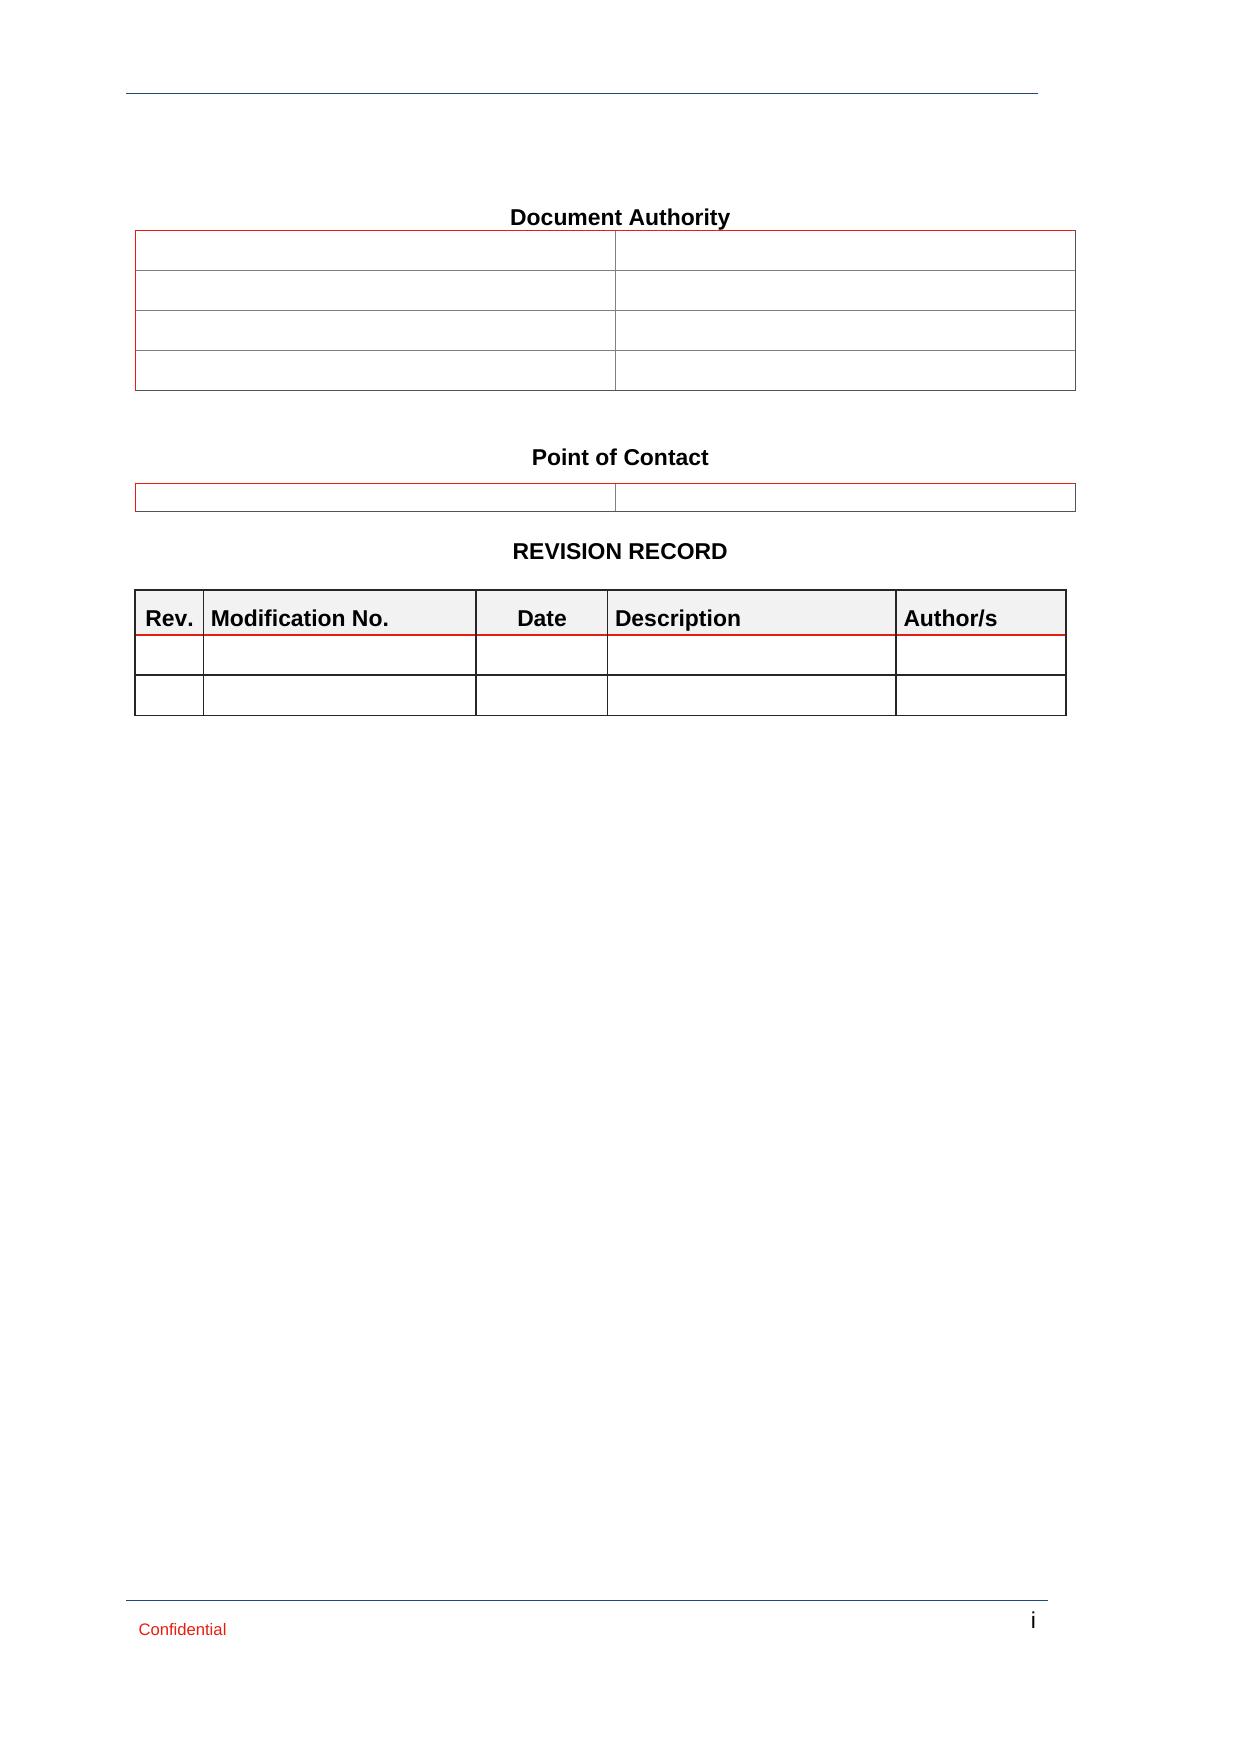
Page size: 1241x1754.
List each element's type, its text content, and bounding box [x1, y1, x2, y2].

table_cell [204, 636, 475, 674]
table_cell [477, 636, 607, 674]
table_cell [136, 636, 203, 674]
table_header [616, 231, 1075, 270]
table_cell [136, 271, 615, 310]
table_cell [204, 676, 475, 715]
table_header [136, 484, 615, 511]
table_cell [136, 351, 615, 389]
table_header Description [608, 591, 895, 634]
text REVISION RECORD [150, 538, 1090, 564]
table_header [616, 484, 1075, 511]
table_cell [477, 676, 607, 715]
table_cell [616, 351, 1075, 389]
table_cell [616, 271, 1075, 310]
table_cell [136, 676, 203, 715]
table_cell [897, 676, 1065, 715]
text Document Authority [150, 203, 1090, 230]
table_header Author/s [897, 591, 1065, 634]
table_cell [616, 311, 1075, 349]
table_header [136, 231, 615, 270]
table_header Rev. [136, 591, 203, 634]
table_cell [608, 636, 895, 674]
text Point of Contact [150, 444, 1090, 471]
table_cell [608, 676, 895, 715]
table_cell [897, 636, 1065, 674]
table_cell [136, 311, 615, 349]
table_header Date [477, 591, 607, 634]
table_header Modification No. [204, 591, 475, 634]
